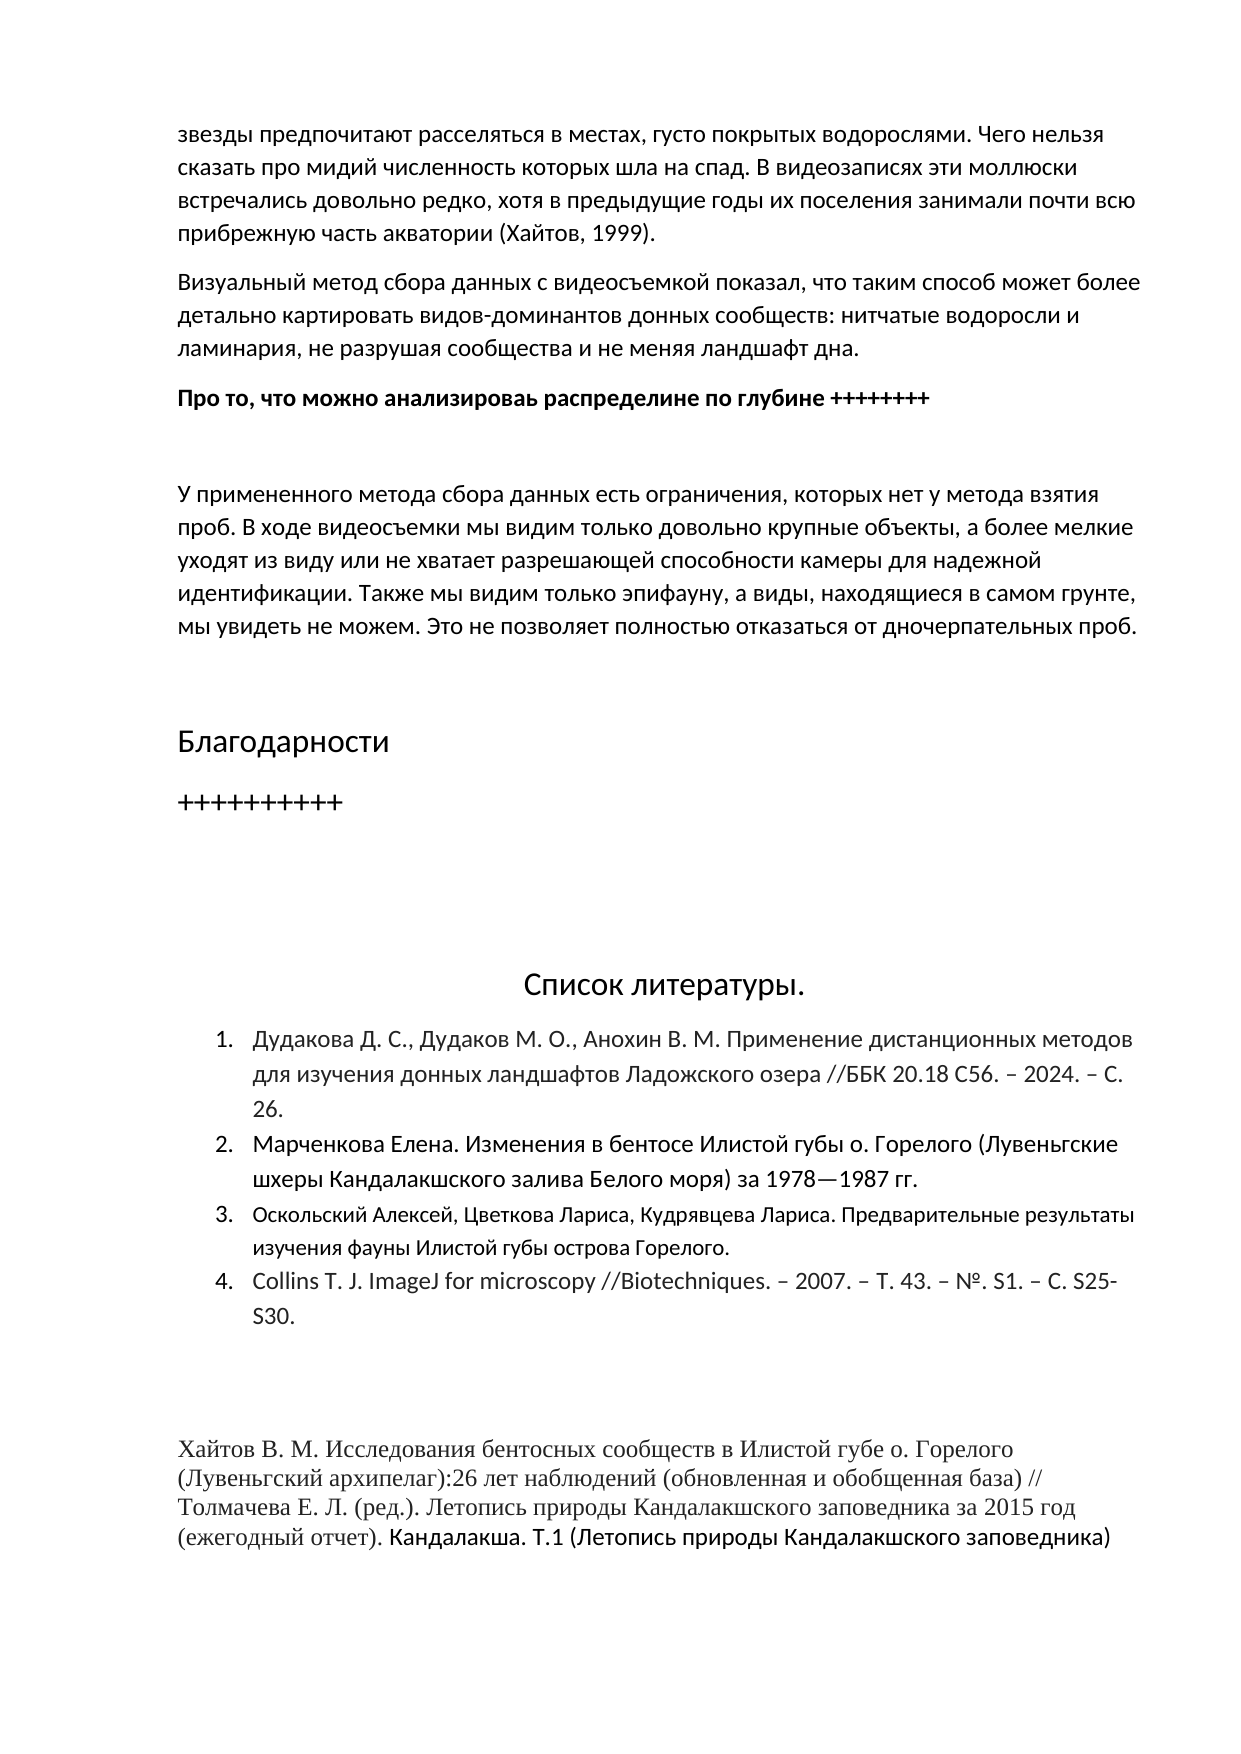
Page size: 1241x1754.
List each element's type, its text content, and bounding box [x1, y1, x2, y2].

list Марченкова Елена. Изменения в бентосе Илистой губы о. Горелого (Лувеньгские шхеры Кандалакшского залива Белого моря) за 1978—1987 гг. [215, 1128, 1152, 1194]
text Благодарности [177, 720, 1152, 761]
text У примененного метода сбора данных есть ограничения, которых нет у метода взятия проб. В ходе видеосъемки мы видим только довольно крупные объекты, а более мелкие уходят из виду или не хватает разрешающей способности камеры для надежной идентификации. Также мы видим только эпифауну, а виды, находящиеся в самом грунте, мы увидеть не можем. Это не позволяет полностью отказаться от дночерпательных проб. [177, 478, 1152, 641]
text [177, 118, 1152, 247]
text Список литературы. [177, 963, 1152, 1003]
list Дудакова Д. С., Дудаков М. О., Анохин В. М. Применение дистанционных методов для изучения донных ландшафтов Ладожского озера //ББК 20.18 С56. – 2024. – С. 26. [215, 1023, 1152, 1124]
list Оскольский Алексей, Цветкова Лариса, Кудрявцева Лариса. Предварительные результаты изучения фауны Илистой губы острова Горелого. [215, 1198, 1152, 1261]
text ++++++++++ [177, 781, 1152, 822]
text Хайтов В. М. Исследования бентосных сообществ в Илистой губе о. Горелого (Лувеньгский архипелаг):26 лет наблюдений (обновленная и обобщенная база) // Толмачева Е. Л. (ред.). Летопись природы Кандалакшского заповедника за 2015 год (ежегодный отчет). Кандалакша. Т.1 (Летопись природы Кандалакшского заповедника) [177, 1434, 1152, 1551]
list Collins T. J. ImageJ for microscopy //Biotechniques. – 2007. – Т. 43. – №. S1. – С. S25-S30. [215, 1265, 1152, 1331]
text Про то, что можно анализироваь распределине по глубине ++++++++ [177, 382, 1152, 412]
text Визуальный метод сбора данных с видеосъемкой показал, что таким способ может более детально картировать видов-доминантов донных сообществ: нитчатые водоросли и ламинария, не разрушая сообщества и не меняя ландшафт дна. [177, 266, 1152, 363]
